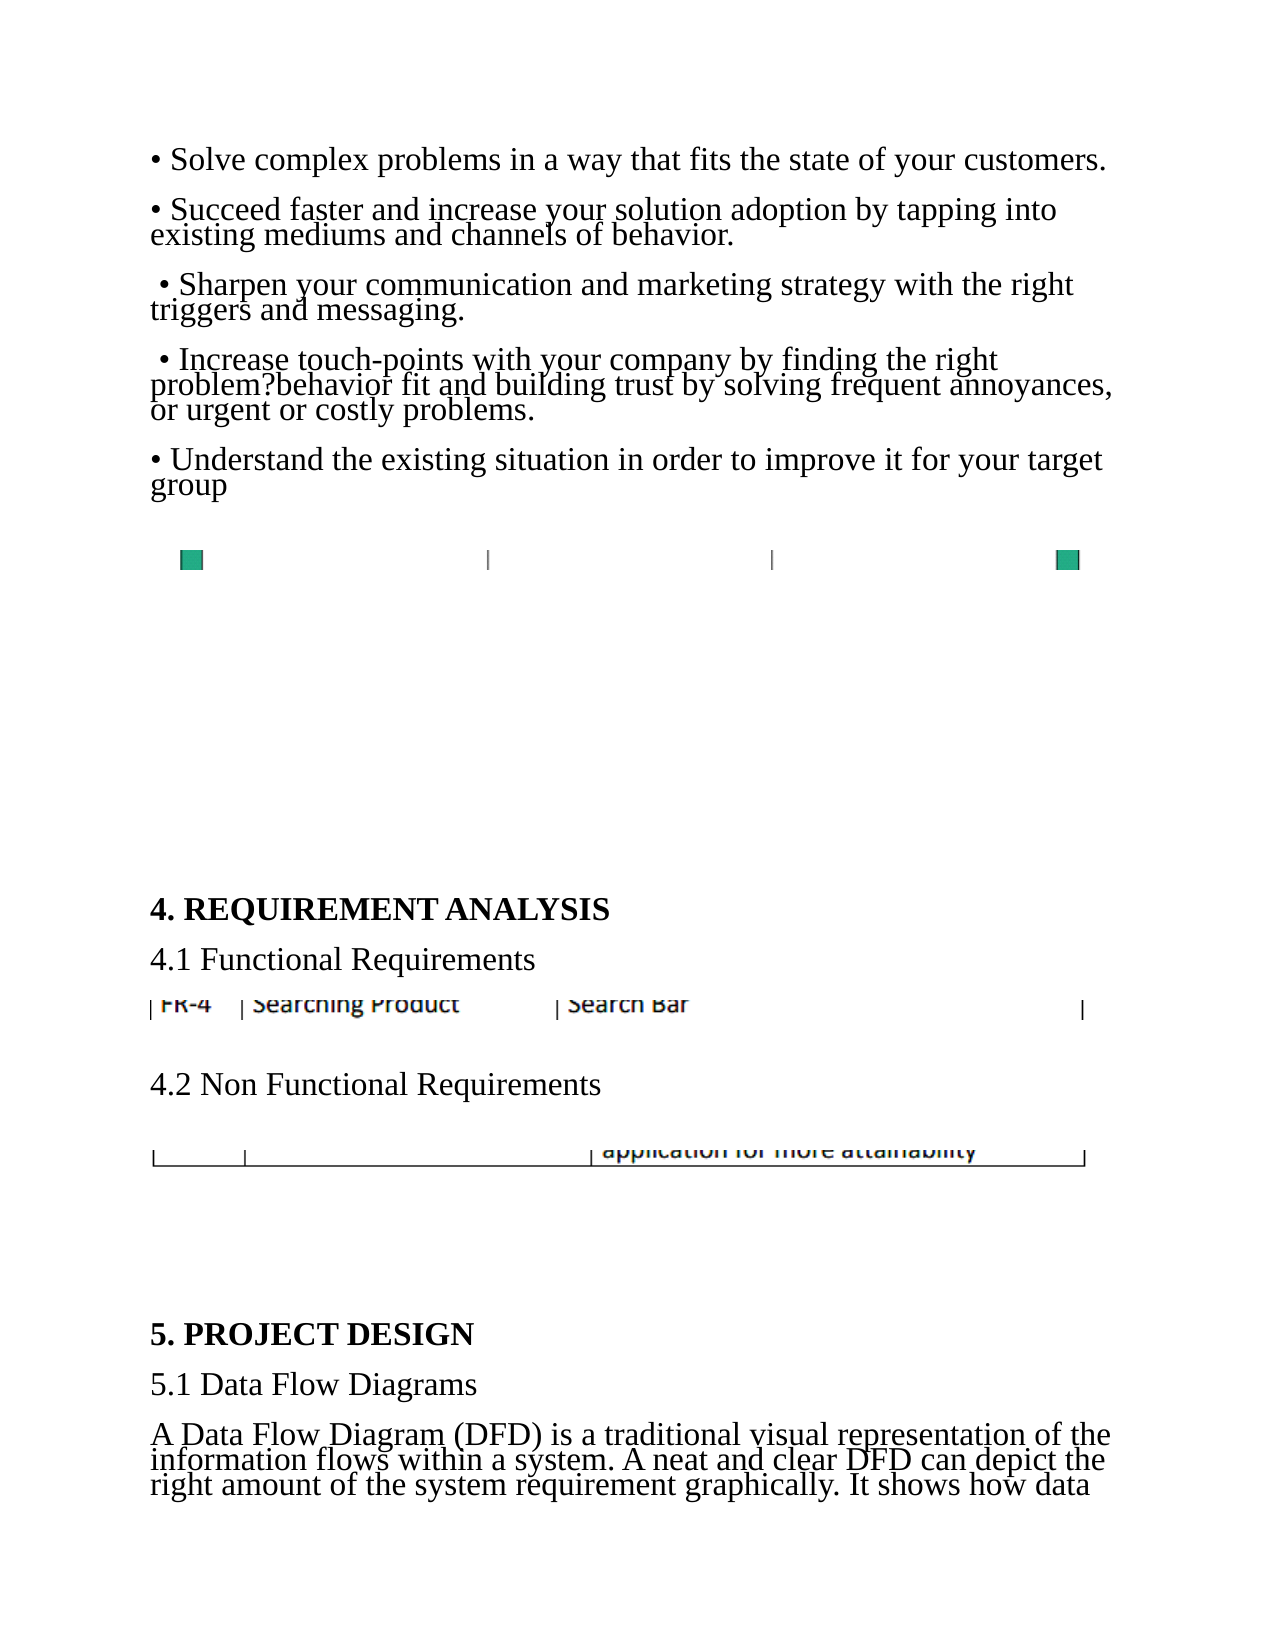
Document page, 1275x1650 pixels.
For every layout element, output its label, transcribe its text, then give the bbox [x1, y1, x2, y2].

text 4.1 Functional Requirements [150, 950, 1125, 975]
text 4.2 Non Functional Requirements [150, 1075, 1125, 1100]
text • Sharpen your communication and marketing strategy with the right triggers and messaging. [150, 275, 1125, 325]
text 5. PROJECT DESIGN [150, 1325, 1125, 1350]
text • Solve complex problems in a way that fits the state of your customers. [150, 150, 1125, 175]
text • Succeed faster and increase your solution adoption by tapping into existing mediums and channels of behavior. [150, 200, 1125, 250]
text 4. REQUIREMENT ANALYSIS [247, 900, 1125, 925]
text • Increase touch-points with your company by finding the right problem?behavior fit and building trust by solving frequent annoyances, or urgent or costly problems. [150, 350, 1125, 425]
text • Understand the existing situation in order to improve it for your target group [150, 450, 1125, 500]
text 4. REQUIREMENT ANALYSIS [150, 900, 246, 925]
text 5.1 Data Flow Diagrams [150, 1375, 1125, 1400]
